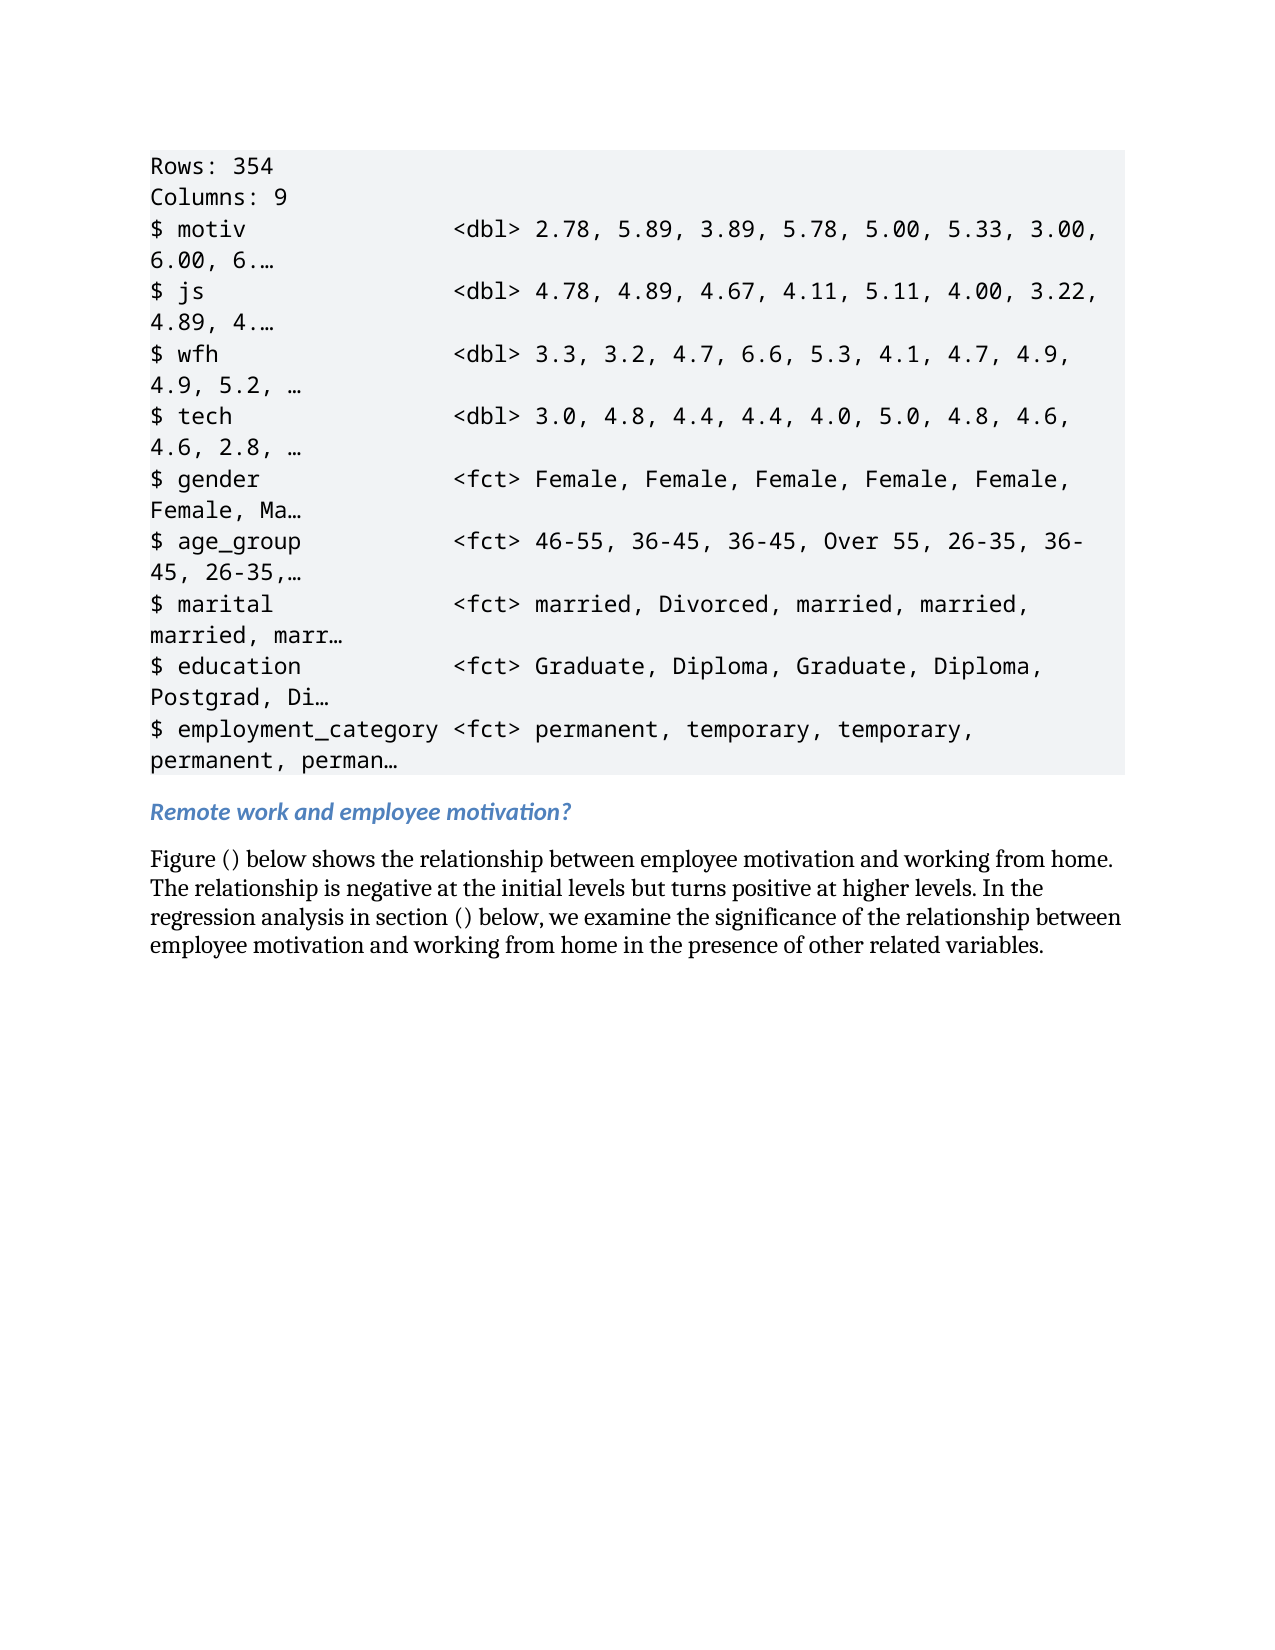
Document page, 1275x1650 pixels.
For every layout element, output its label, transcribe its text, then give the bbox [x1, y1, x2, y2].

text Figure () below shows the relationship between employee motivation and working from home. The relationship is negative at the initial levels but turns positive at higher levels. In the regression analysis in section () below, we examine the significance of the relationship between employee motivation and working from home in the presence of other related variables. [150, 845, 1125, 960]
subtitle Remote work and employee motivation? [150, 796, 1125, 826]
text Rows: 354 Columns: 9 $ motiv <dbl> 2.78, 5.89, 3.89, 5.78, 5.00, 5.33, 3.00, 6.00, 6.… $ js <dbl> 4.78, 4.89, 4.67, 4.11, 5.11, 4.00, 3.22, 4.89, 4.… $ wfh <dbl> 3.3, 3.2, 4.7, 6.6, 5.3, 4.1, 4.7, 4.9, 4.9, 5.2, … $ tech <dbl> 3.0, 4.8, 4.4, 4.4, 4.0, 5.0, 4.8, 4.6, 4.6, 2.8, … $ gender <fct> Female, Female, Female, Female, Female, Female, Ma… $ age_group <fct> 46-55, 36-45, 36-45, Over 55, 26-35, 36-45, 26-35,… $ marital <fct> married, Divorced, married, married, married, marr… $ education <fct> Graduate, Diploma, Graduate, Diploma, Postgrad, Di… $ employment_category <fct> permanent, temporary, temporary, permanent, perman… [150, 150, 1125, 775]
